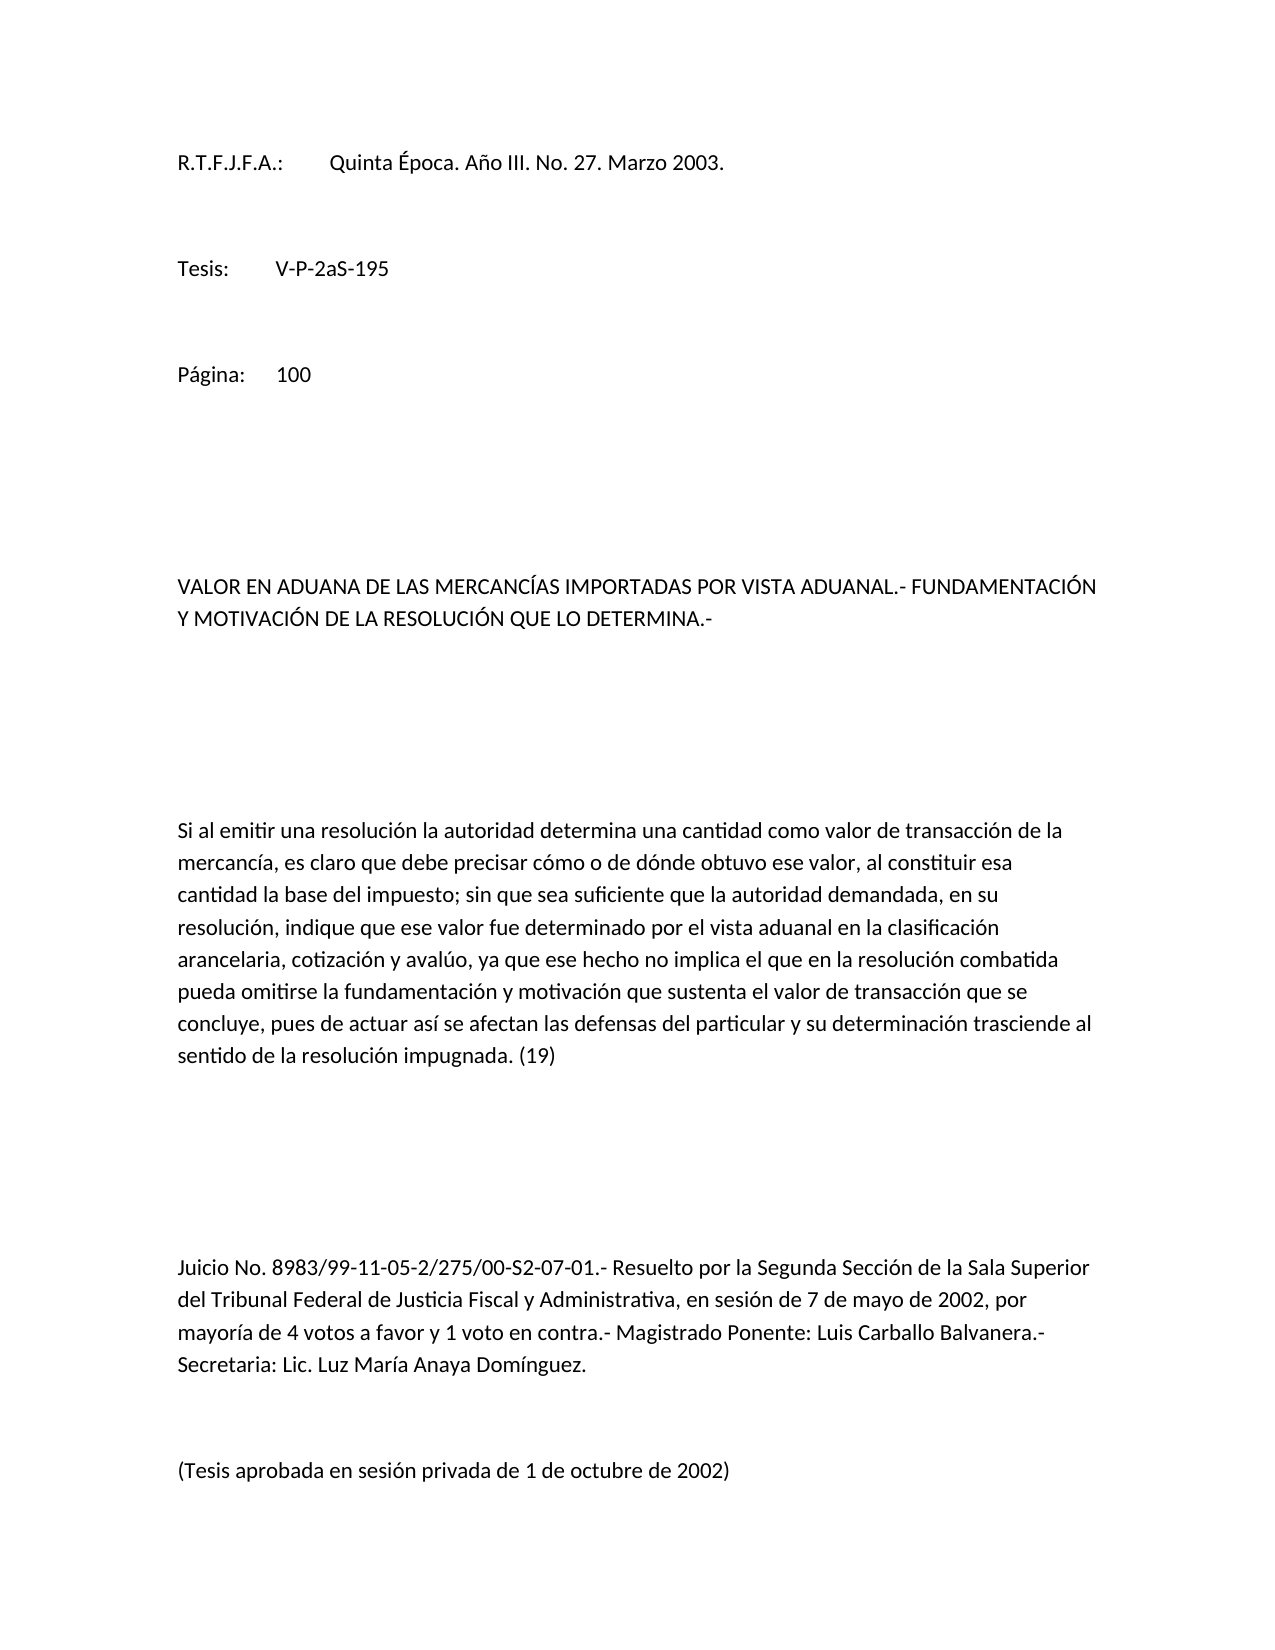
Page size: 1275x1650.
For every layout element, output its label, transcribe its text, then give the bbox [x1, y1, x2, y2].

text Tesis: V-P-2aS-195 [177, 254, 1098, 282]
text R.T.F.J.F.A.: Quinta Época. Año III. No. 27. Marzo 2003. [177, 148, 1098, 176]
text (Tesis aprobada en sesión privada de 1 de octubre de 2002) [177, 1456, 1098, 1484]
text VALOR EN ADUANA DE LAS MERCANCÍAS IMPORTADAS POR VISTA ADUANAL.- FUNDAMENTACIÓN Y MOTIVACIÓN DE LA RESOLUCIÓN QUE LO DETERMINA.- [177, 572, 1098, 632]
text Página: 100 [177, 360, 1098, 388]
text Juicio No. 8983/99-11-05-2/275/00-S2-07-01.- Resuelto por la Segunda Sección de la Sala Superior del Tribunal Federal de Justicia Fiscal y Administrativa, en sesión de 7 de mayo de 2002, por mayoría de 4 votos a favor y 1 voto en contra.- Magistrado Ponente: Luis Carballo Balvanera.- Secretaria: Lic. Luz María Anaya Domínguez. [177, 1253, 1098, 1378]
text Si al emitir una resolución la autoridad determina una cantidad como valor de transacción de la mercancía, es claro que debe precisar cómo o de dónde obtuvo ese valor, al constituir esa cantidad la base del impuesto; sin que sea suficiente que la autoridad demandada, en su resolución, indique que ese valor fue determinado por el vista aduanal en la clasificación arancelaria, cotización y avalúo, ya que ese hecho no implica el que en la resolución combatida pueda omitirse la fundamentación y motivación que sustenta el valor de transacción que se concluye, pues de actuar así se afectan las defensas del particular y su determinación trasciende al sentido de la resolución impugnada. (19) [177, 816, 1098, 1069]
